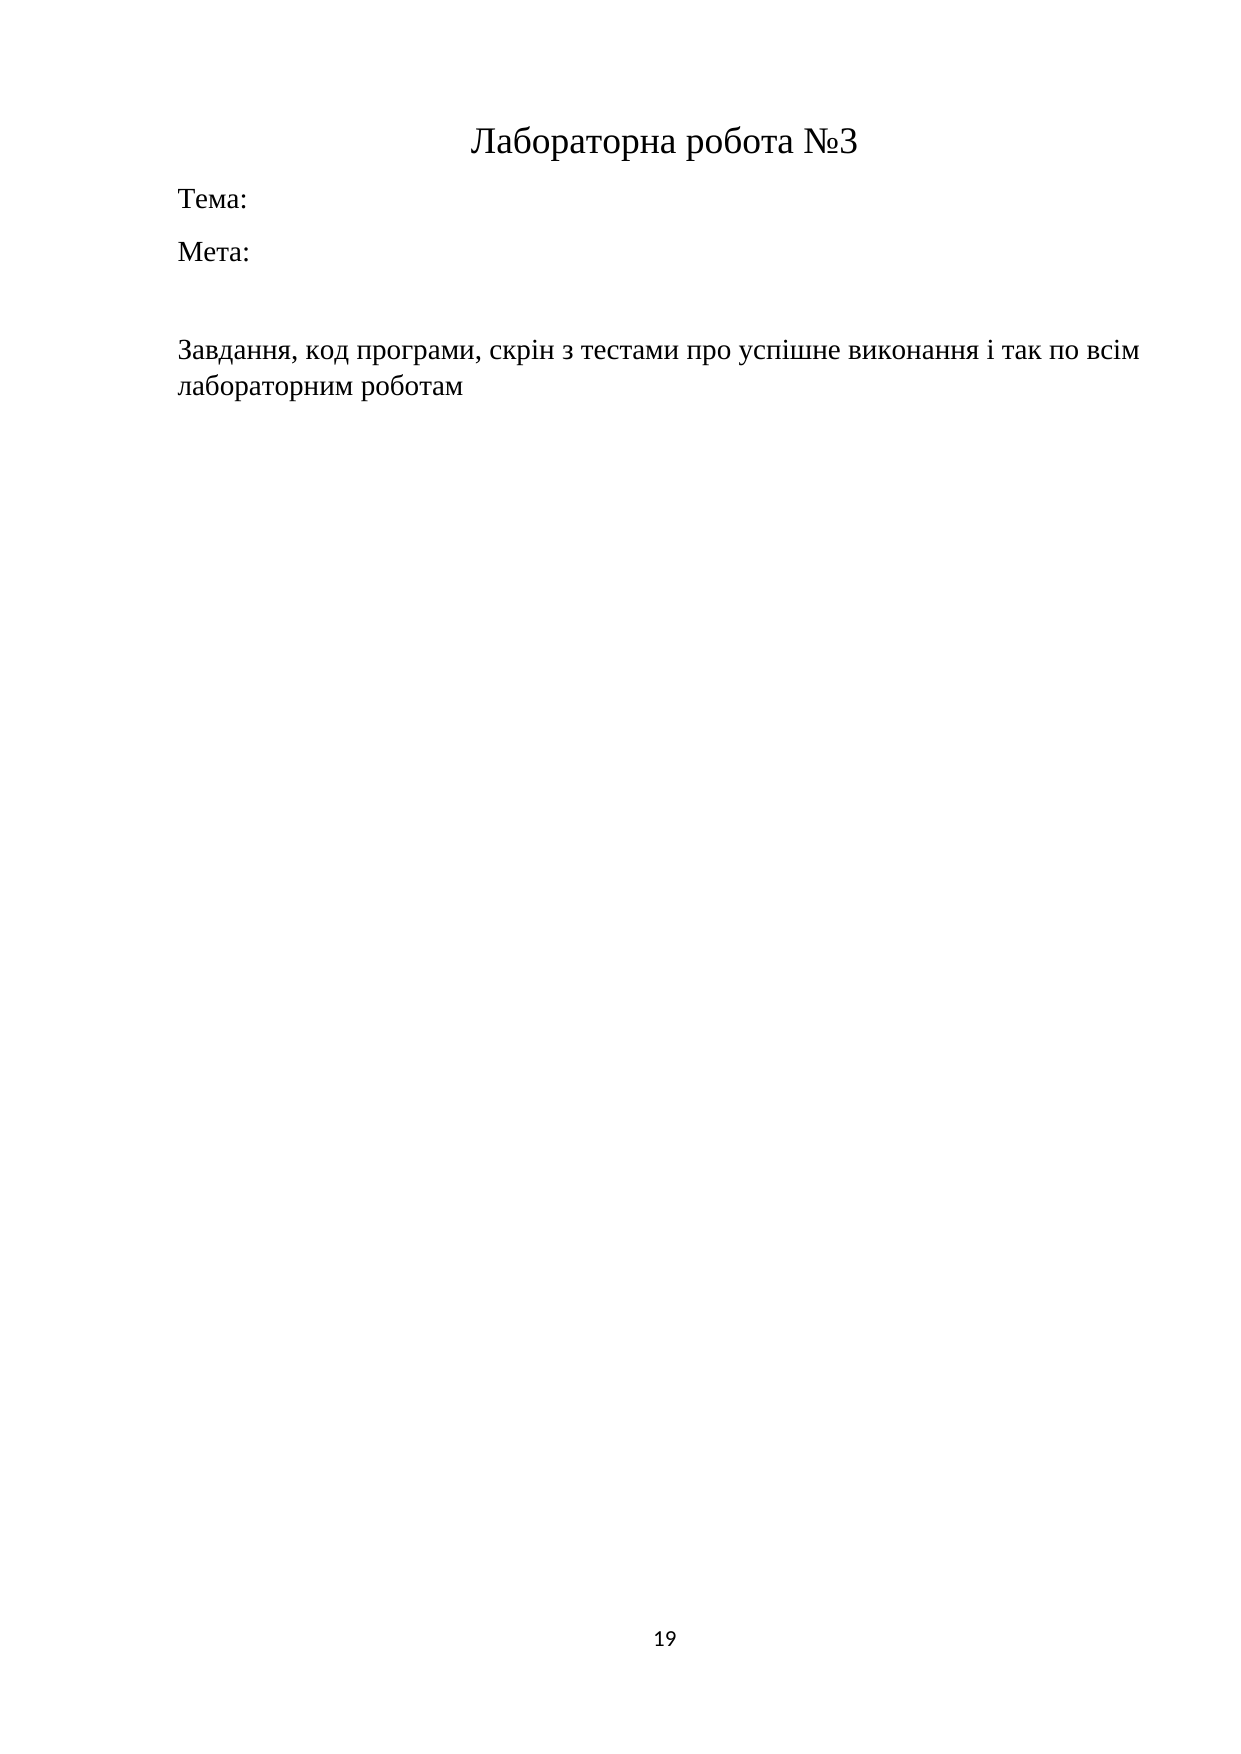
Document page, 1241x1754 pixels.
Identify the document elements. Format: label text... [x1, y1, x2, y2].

text Лабораторна робота №3 [177, 118, 1152, 161]
text Тема: [177, 181, 1152, 215]
text Завдання, код програми, скрін з тестами про успішне виконання і так по всім лабораторним роботам [177, 332, 1152, 402]
text Мета: [177, 234, 1152, 268]
